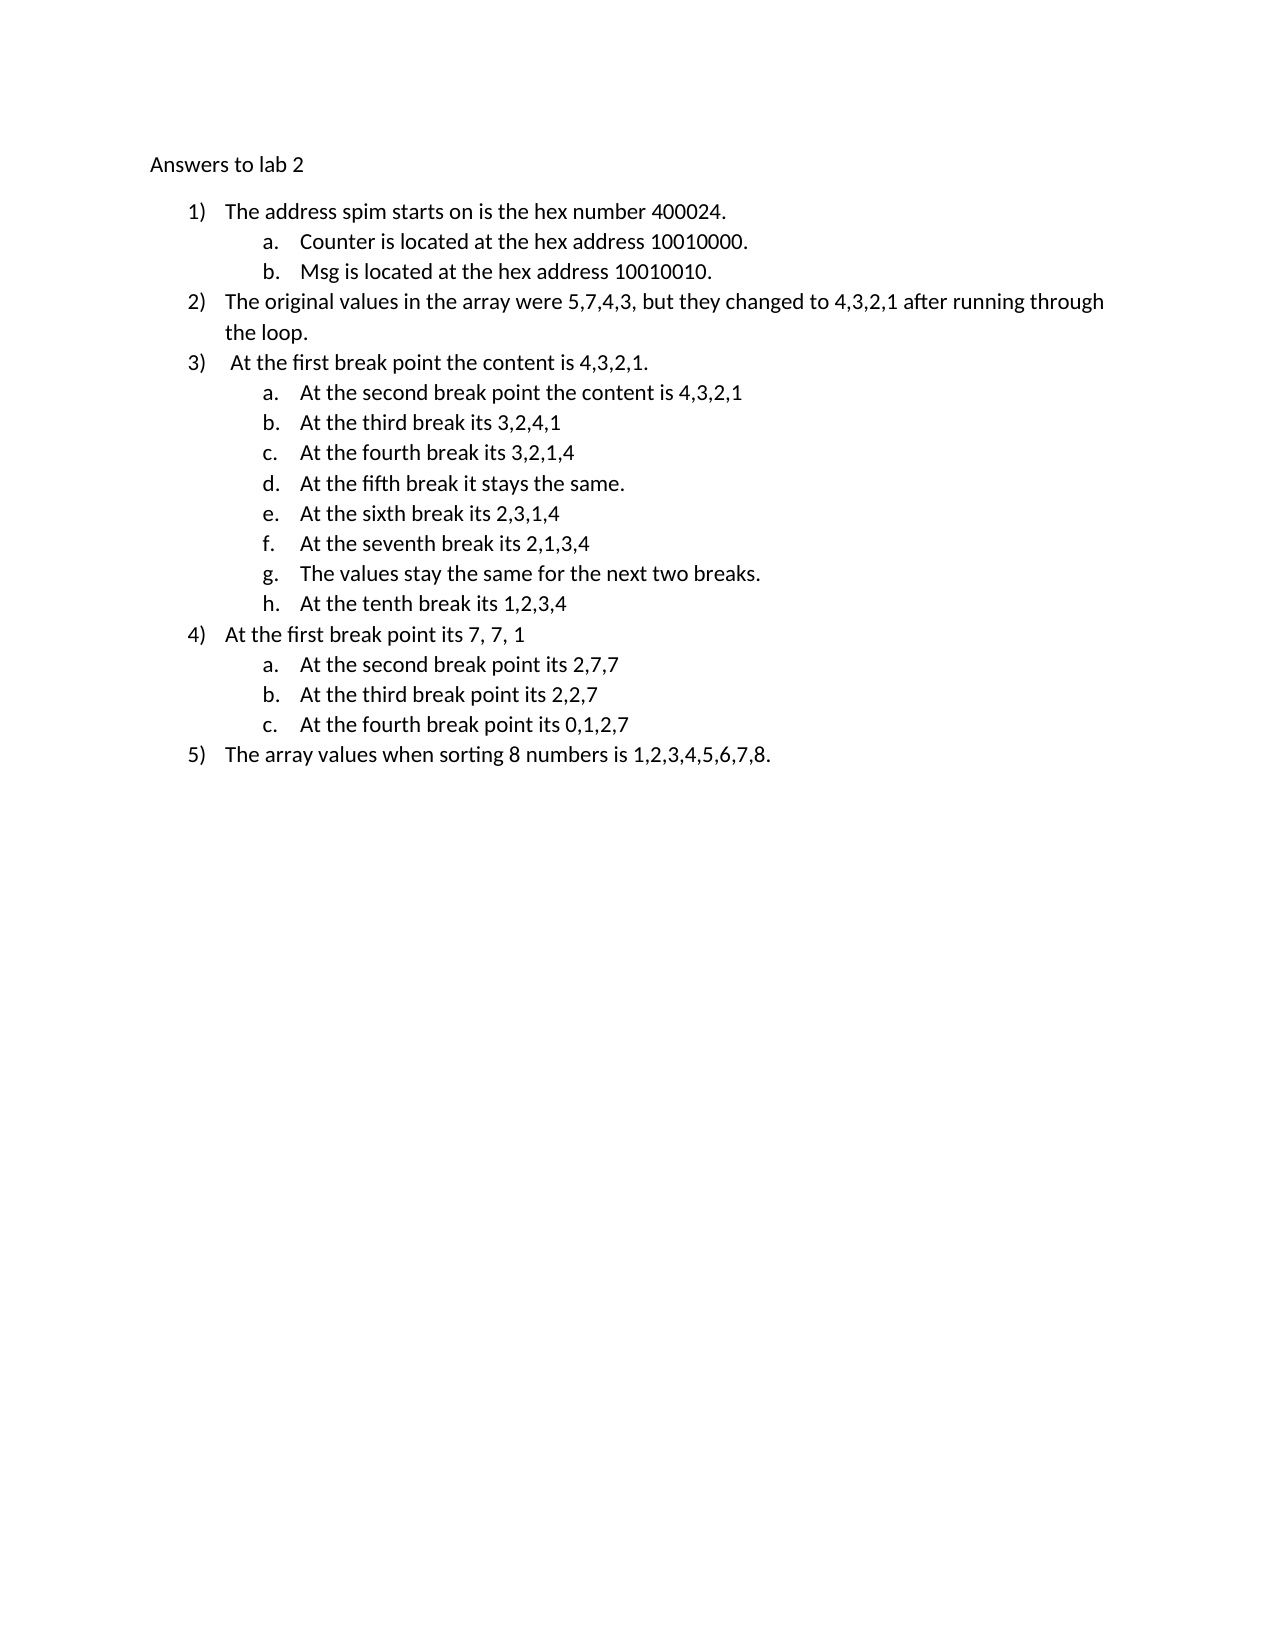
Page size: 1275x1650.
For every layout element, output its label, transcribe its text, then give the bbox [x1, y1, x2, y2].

list The values stay the same for the next two breaks. [262, 559, 1125, 587]
list At the sixth break its 2,3,1,4 [262, 499, 1125, 527]
list Counter is located at the hex address 10010000. [262, 227, 1125, 255]
list At the seventh break its 2,1,3,4 [262, 529, 1125, 557]
list At the third break point its 2,2,7 [262, 680, 1125, 708]
list At the first break point its 7, 7, 1 [187, 620, 1125, 648]
list At the fourth break point its 0,1,2,7 [262, 710, 1125, 738]
list At the third break its 3,2,4,1 [262, 408, 1125, 436]
list At the second break point its 2,7,7 [262, 650, 1125, 678]
list At the first break point the content is 4,3,2,1. [187, 348, 1125, 376]
list Msg is located at the hex address 10010010. [262, 257, 1125, 285]
text Answers to lab 2 [150, 150, 1125, 178]
list At the tenth break its 1,2,3,4 [262, 589, 1125, 618]
list The address spim starts on is the hex number 400024. [187, 197, 1125, 225]
list The array values when sorting 8 numbers is 1,2,3,4,5,6,7,8. [187, 741, 1125, 769]
list At the fourth break its 3,2,1,4 [262, 438, 1125, 467]
list The original values in the array were 5,7,4,3, but they changed to 4,3,2,1 after running through the loop. [187, 287, 1125, 346]
list At the second break point the content is 4,3,2,1 [262, 378, 1125, 406]
list At the fifth break it stays the same. [262, 469, 1125, 497]
